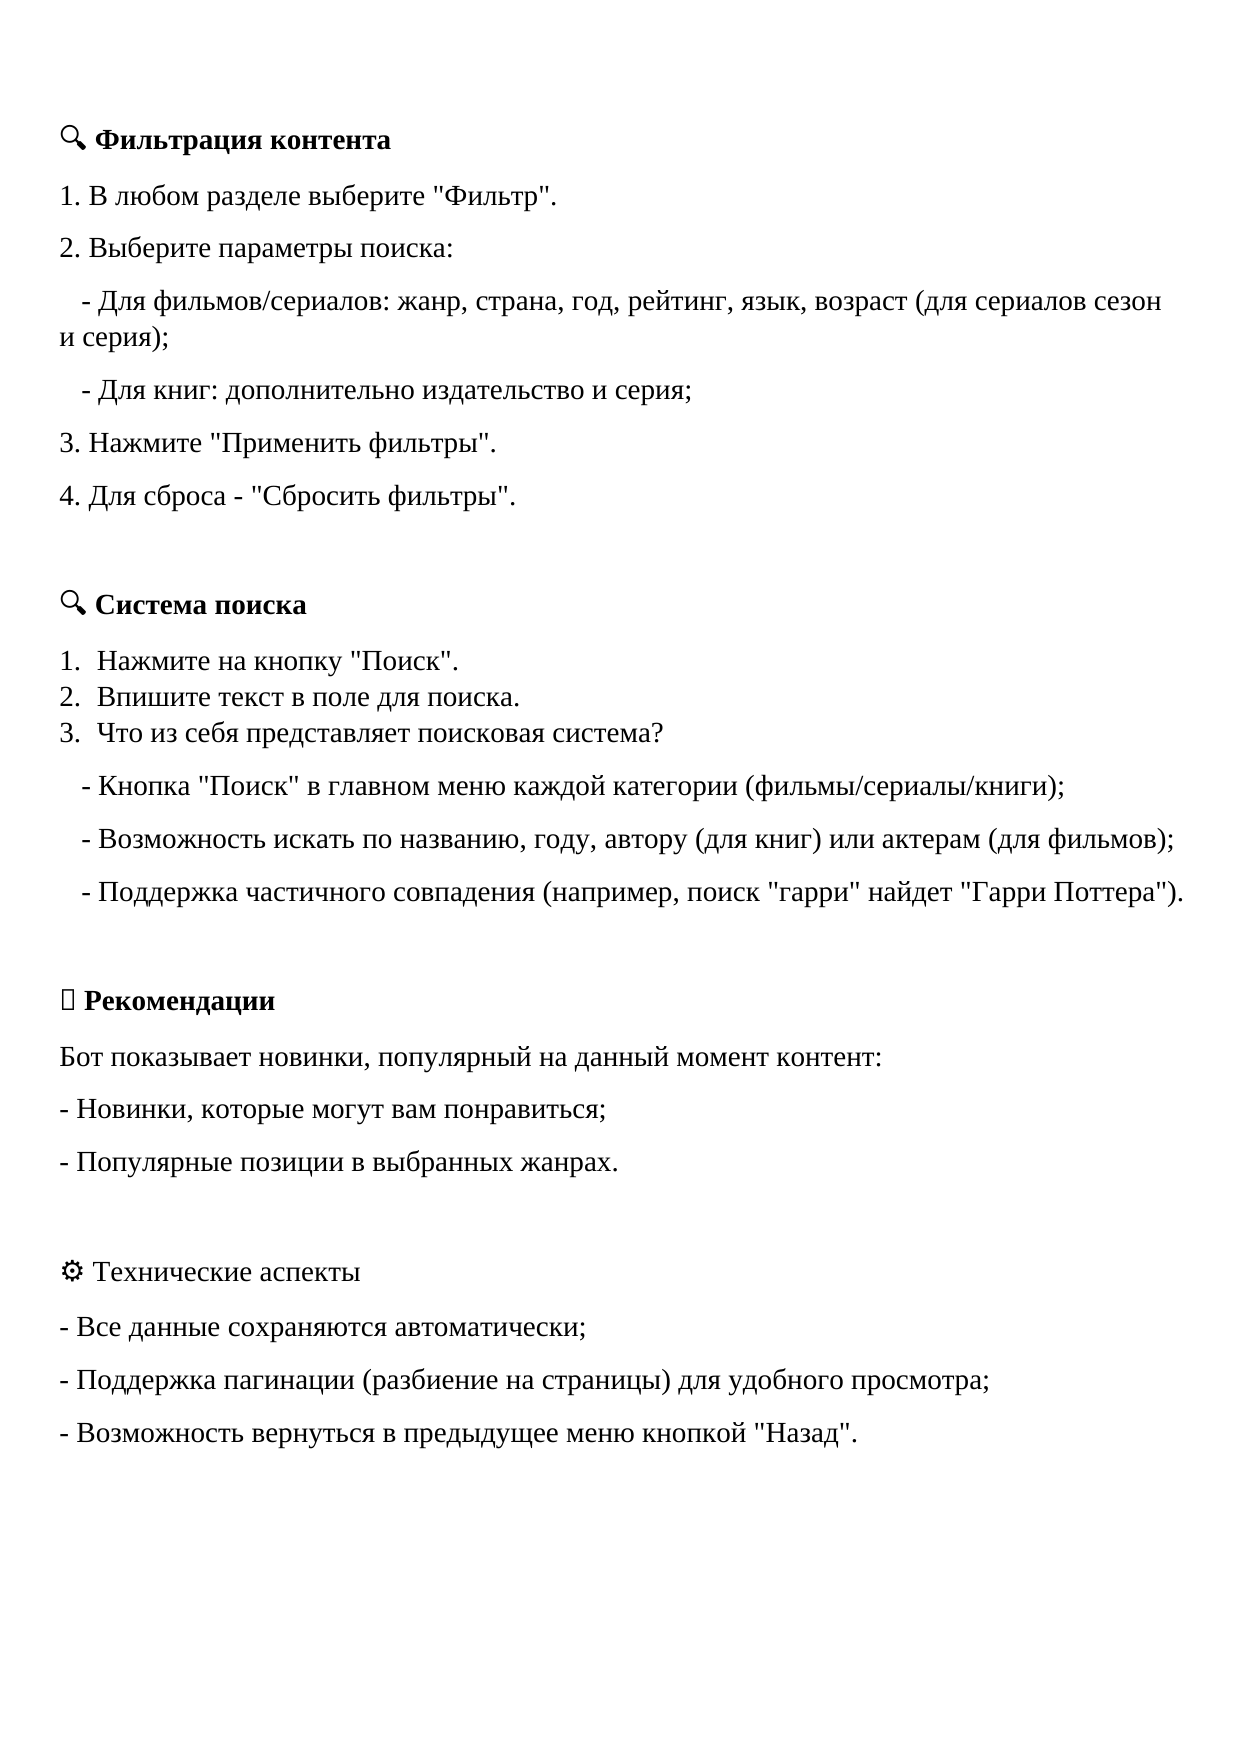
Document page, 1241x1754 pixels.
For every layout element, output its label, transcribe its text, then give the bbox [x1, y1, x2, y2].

text 4. Для сброса - "Сбросить фильтры". [59, 478, 1181, 511]
text 🔍 Система поиска [59, 583, 1181, 623]
text 💡 Рекомендации [59, 979, 1181, 1019]
text - Новинки, которые могут вам понравиться; [59, 1092, 1181, 1125]
text - Кнопка "Поиск" в главном меню каждой категории (фильмы/сериалы/книги); [59, 768, 1181, 802]
text Бот показывает новинки, популярный на данный момент контент: [59, 1039, 1181, 1072]
text 1. В любом разделе выберите "Фильтр". [59, 178, 1181, 211]
text - Поддержка пагинации (разбиение на страницы) для удобного просмотра; [59, 1362, 1181, 1396]
text - Поддержка частичного совпадения (например, поиск "гарри" найдет "Гарри Поттера"). [59, 874, 1196, 907]
text 2. Выберите параметры поиска: [59, 230, 1181, 264]
text - Все данные сохраняются автоматически; [59, 1309, 1181, 1343]
text - Возможность искать по названию, году, автору (для книг) или актерам (для фильмов); [59, 821, 1181, 854]
text 3. Нажмите "Применить фильтры". [59, 425, 1181, 458]
text - Популярные позиции в выбранных жанрах. [59, 1144, 1181, 1178]
text - Возможность вернуться в предыдущее меню кнопкой "Назад". [59, 1415, 1181, 1449]
text - Для фильмов/сериалов: жанр, страна, год, рейтинг, язык, возраст (для сериалов сезон и серия); [59, 283, 1181, 353]
text - Для книг: дополнительно издательство и серия; [59, 372, 1181, 406]
text 🔍 Фильтрация контента [59, 118, 1181, 158]
list Нажмите на кнопку "Поиск". [59, 643, 1181, 676]
list Впишите текст в поле для поиска. [59, 679, 1181, 713]
text ⚙️ Технические аспекты [59, 1250, 1181, 1290]
list Что из себя представляет поисковая система? [59, 715, 1181, 749]
